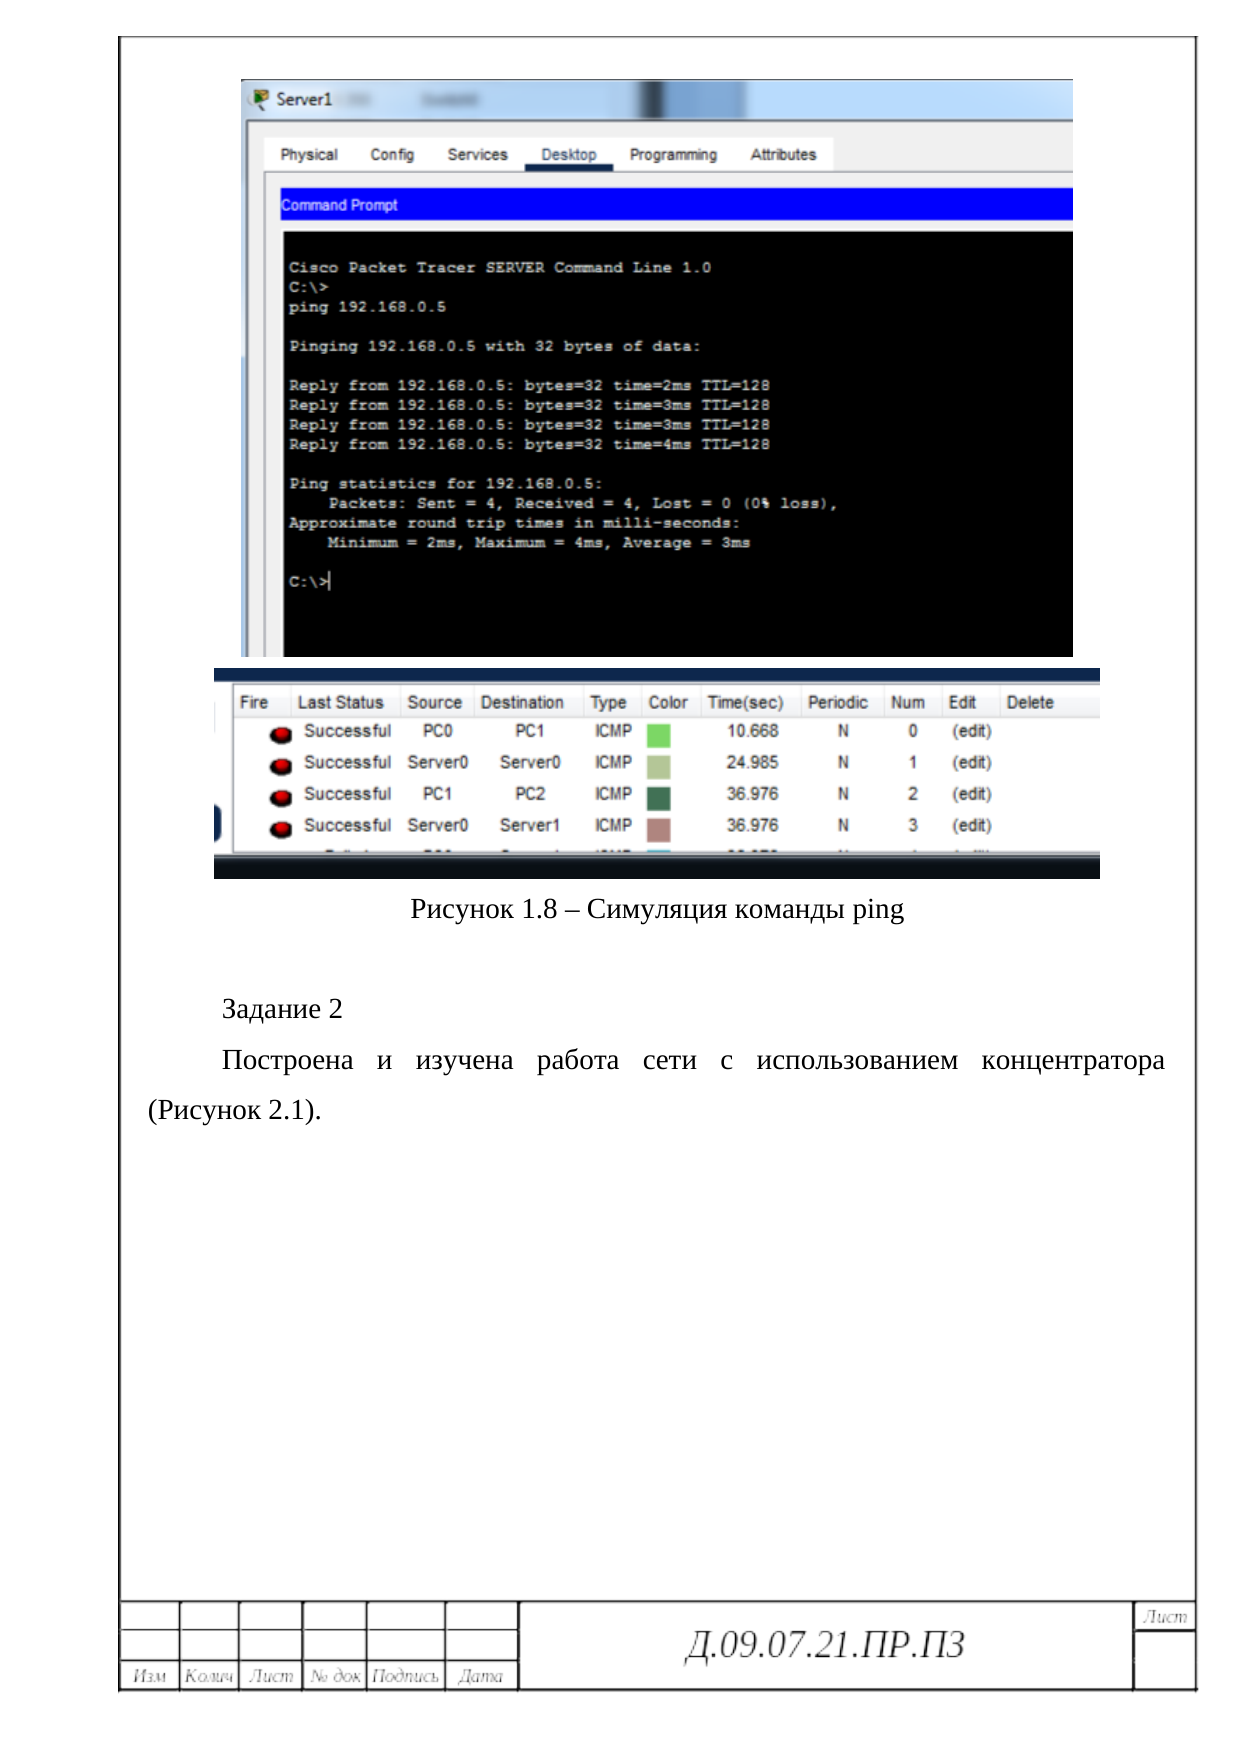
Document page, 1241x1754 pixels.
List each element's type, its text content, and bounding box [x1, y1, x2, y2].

picture [241, 79, 1073, 657]
picture [214, 668, 1100, 879]
text Задание 2 [148, 991, 1167, 1025]
text Рисунок 1.8 – Симуляция команды ping [148, 891, 1167, 924]
text Построена и изучена работа сети с использованием концентратора (Рисунок 2.1). [148, 1042, 1167, 1126]
